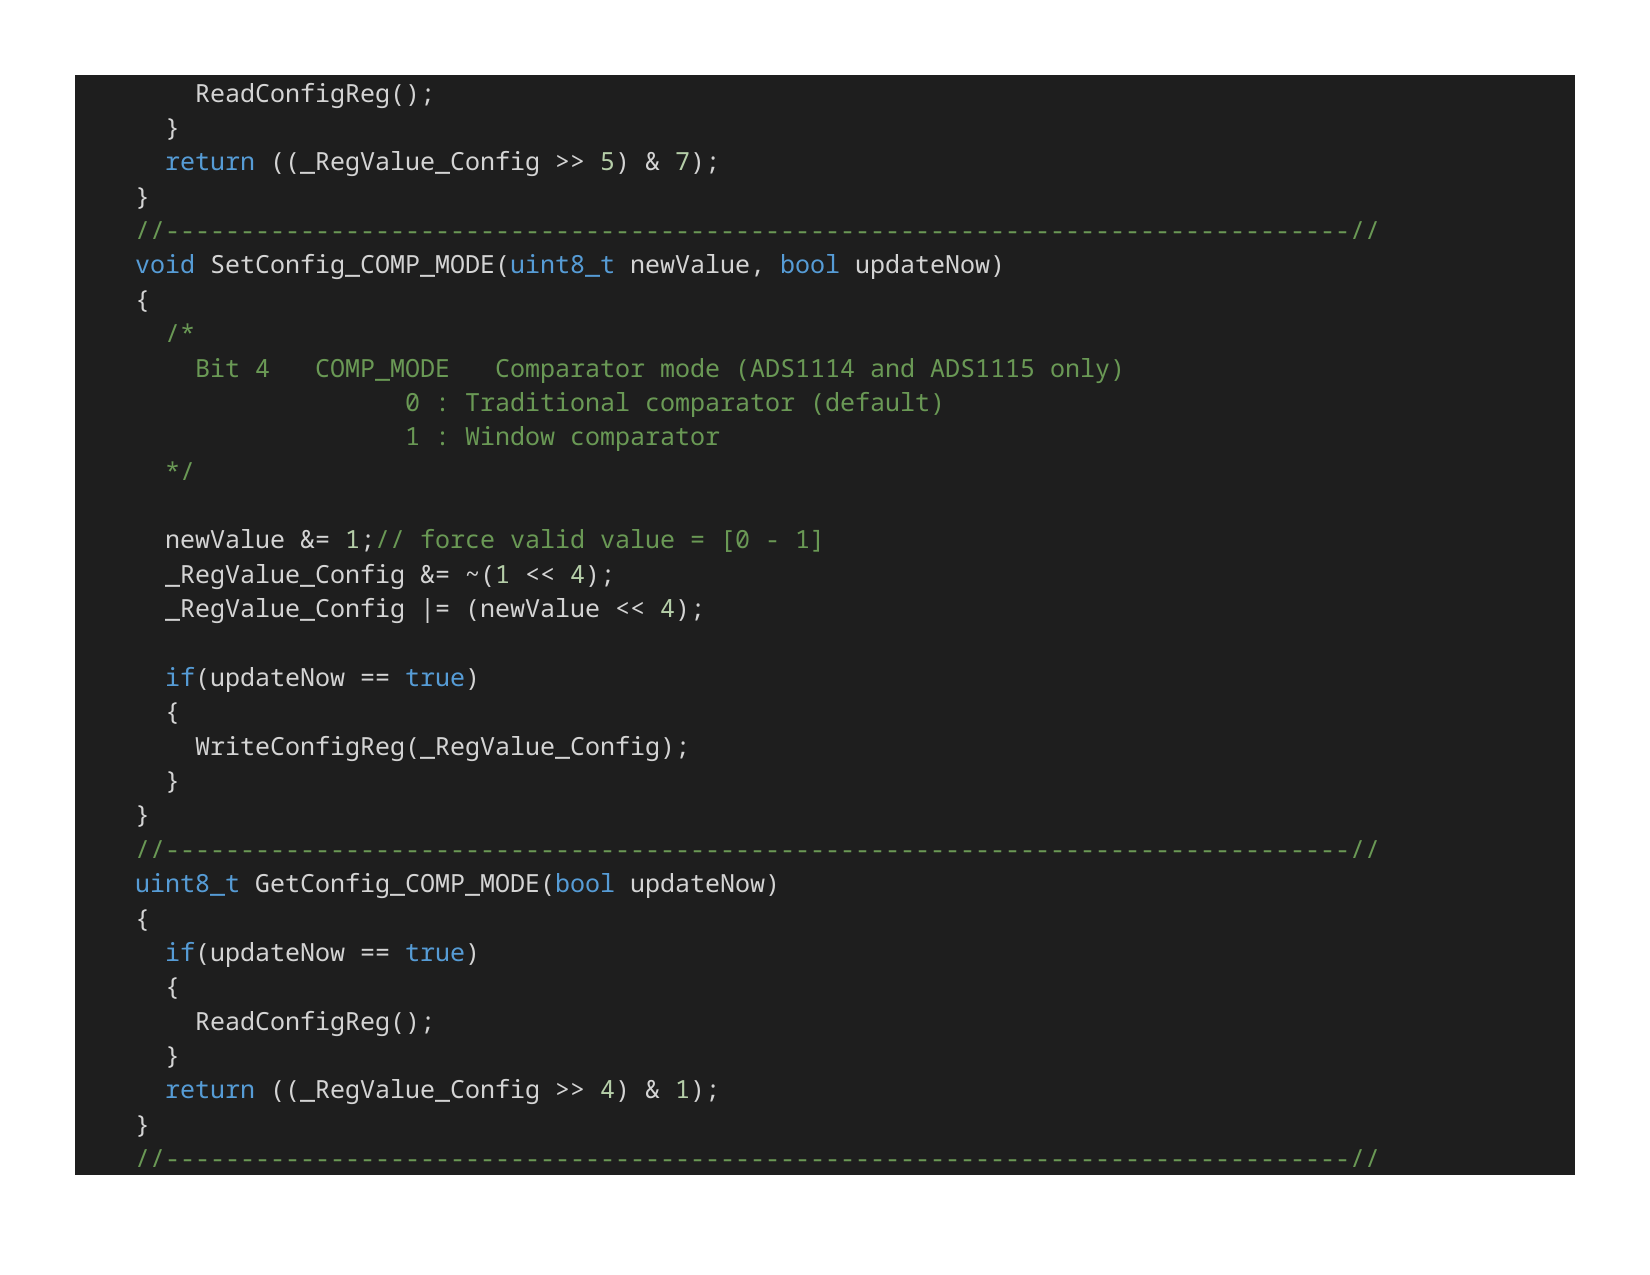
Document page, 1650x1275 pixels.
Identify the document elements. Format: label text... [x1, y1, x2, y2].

text { [75, 900, 1575, 934]
text _RegValue_Config |= (newValue << 4); [75, 591, 1575, 625]
text 1 : Window comparator [75, 419, 1575, 453]
text newValue &= 1;// force valid value = [0 - 1] [75, 522, 1575, 556]
text //-------------------------------------------------------------------------------// [75, 1141, 1575, 1175]
text } [75, 762, 1575, 797]
text { [75, 281, 1575, 316]
text /* [75, 316, 1575, 350]
text _RegValue_Config &= ~(1 << 4); [75, 556, 1575, 591]
text uint8_t GetConfig_COMP_MODE(bool updateNow) [75, 866, 1575, 900]
text 0 : Traditional comparator (default) [75, 384, 1575, 419]
text //-------------------------------------------------------------------------------// [75, 831, 1575, 866]
text { [75, 694, 1575, 728]
text ReadConfigReg(); [75, 75, 1575, 109]
text } [75, 797, 1575, 831]
text Bit 4 COMP_MODE Comparator mode (ADS1114 and ADS1115 only) [75, 350, 1575, 384]
text } [75, 1106, 1575, 1141]
text return ((_RegValue_Config >> 4) & 1); [75, 1072, 1575, 1106]
text return ((_RegValue_Config >> 5) & 7); [75, 144, 1575, 178]
text } [75, 109, 1575, 144]
text void SetConfig_COMP_MODE(uint8_t newValue, bool updateNow) [75, 247, 1575, 281]
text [75, 212, 1575, 247]
text } [75, 178, 1575, 212]
text */ [75, 453, 1575, 487]
text WriteConfigReg(_RegValue_Config); [75, 728, 1575, 762]
text ReadConfigReg(); [75, 1003, 1575, 1037]
text } [75, 1037, 1575, 1072]
text if(updateNow == true) [75, 934, 1575, 969]
text if(updateNow == true) [75, 659, 1575, 694]
text { [75, 969, 1575, 1003]
